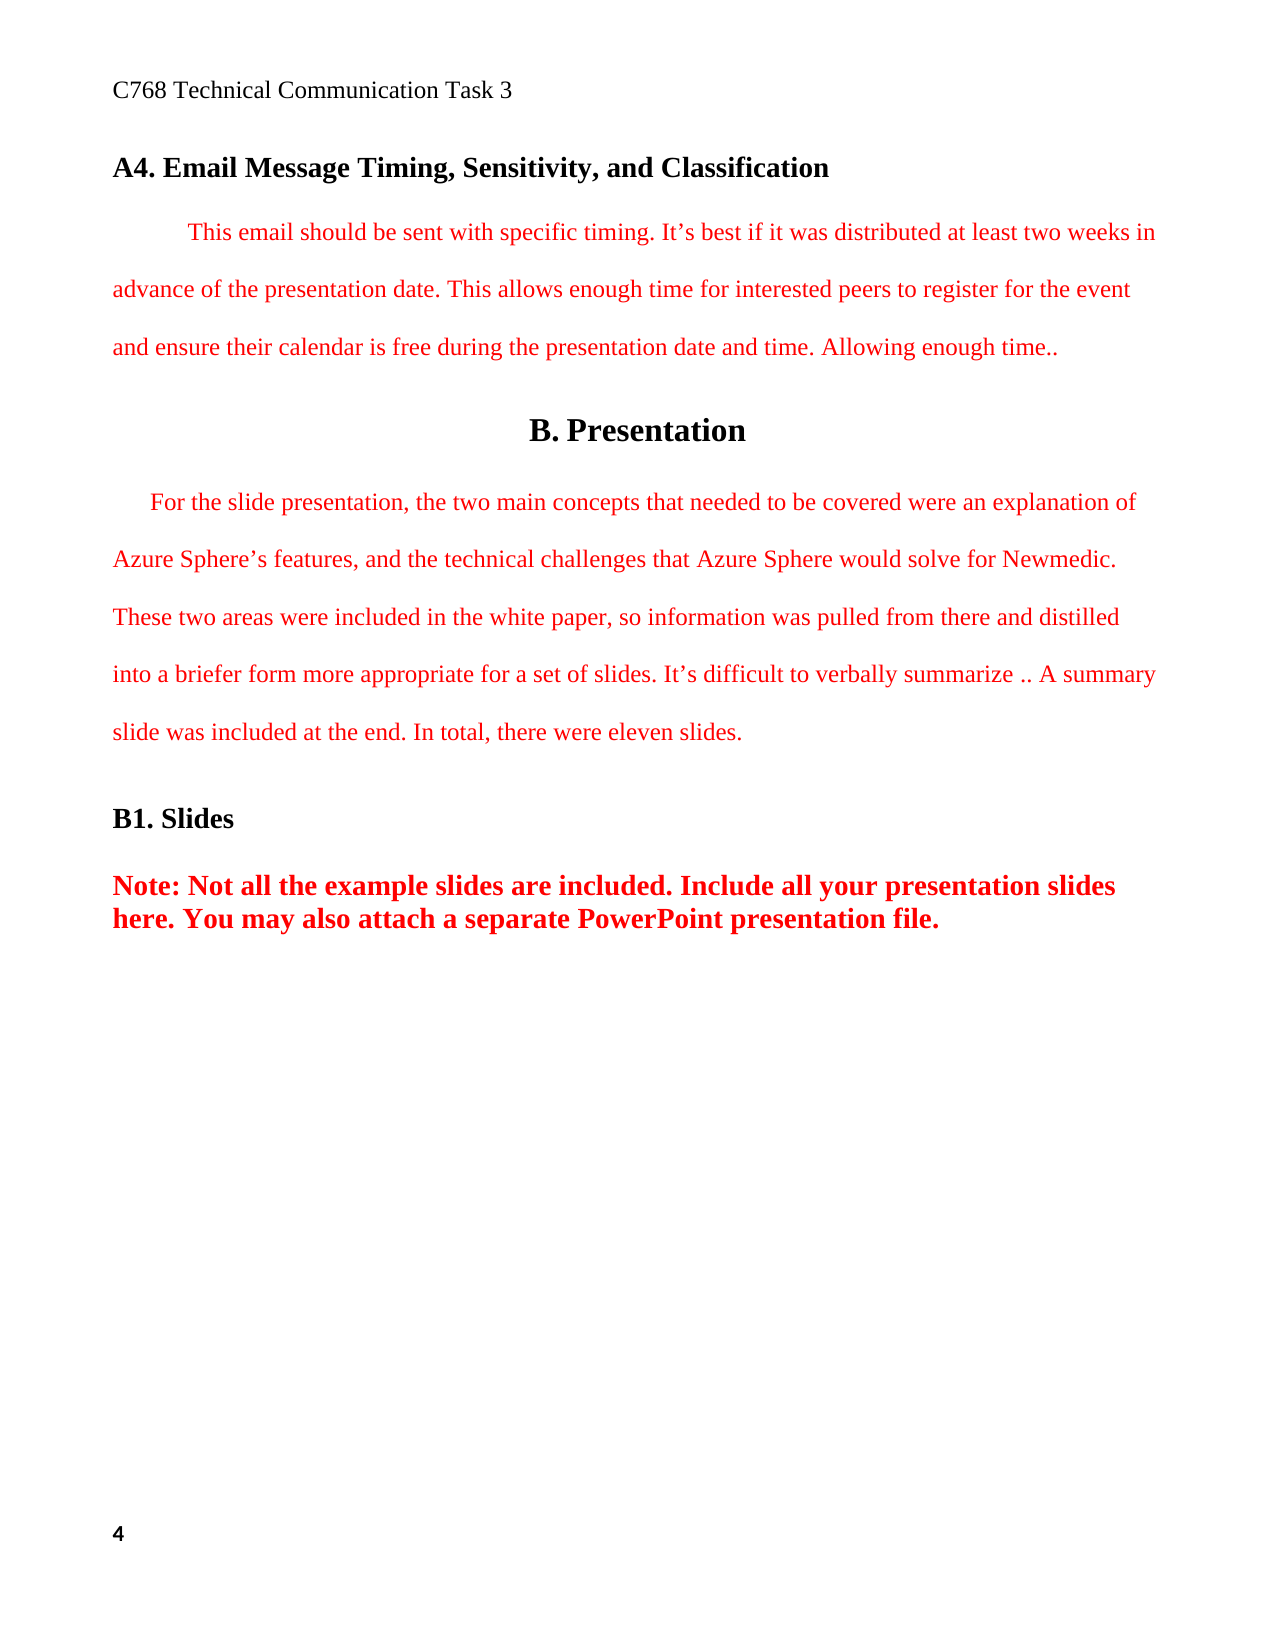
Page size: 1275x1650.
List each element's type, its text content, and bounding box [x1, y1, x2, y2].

text For the slide presentation, the two main concepts that needed to be covered were an explanation of Azure Sphere’s features, and the technical challenges that Azure Sphere would solve for Newmedic. These two areas were included in the white paper, so information was pulled from there and distilled into a briefer form more appropriate for a set of slides. It’s difficult to verbally summarize .. A summary slide was included at the end. In total, there were eleven slides. [112, 487, 1162, 746]
subtitle A4. Email Message Timing, Sensitivity, and Classification [112, 150, 1162, 183]
text B1. Slides [112, 801, 1162, 834]
subtitle Presentation [112, 410, 1162, 449]
text Note: Not all the example slides are included. Include all your presentation slides here. You may also attach a separate PowerPoint presentation file. [112, 868, 1162, 935]
text This email should be sent with specific timing. It’s best if it was distributed at least two weeks in advance of the presentation date. This allows enough time for interested peers to register for the event and ensure their calendar is free during the presentation date and time. Allowing enough time.. [112, 217, 1162, 361]
